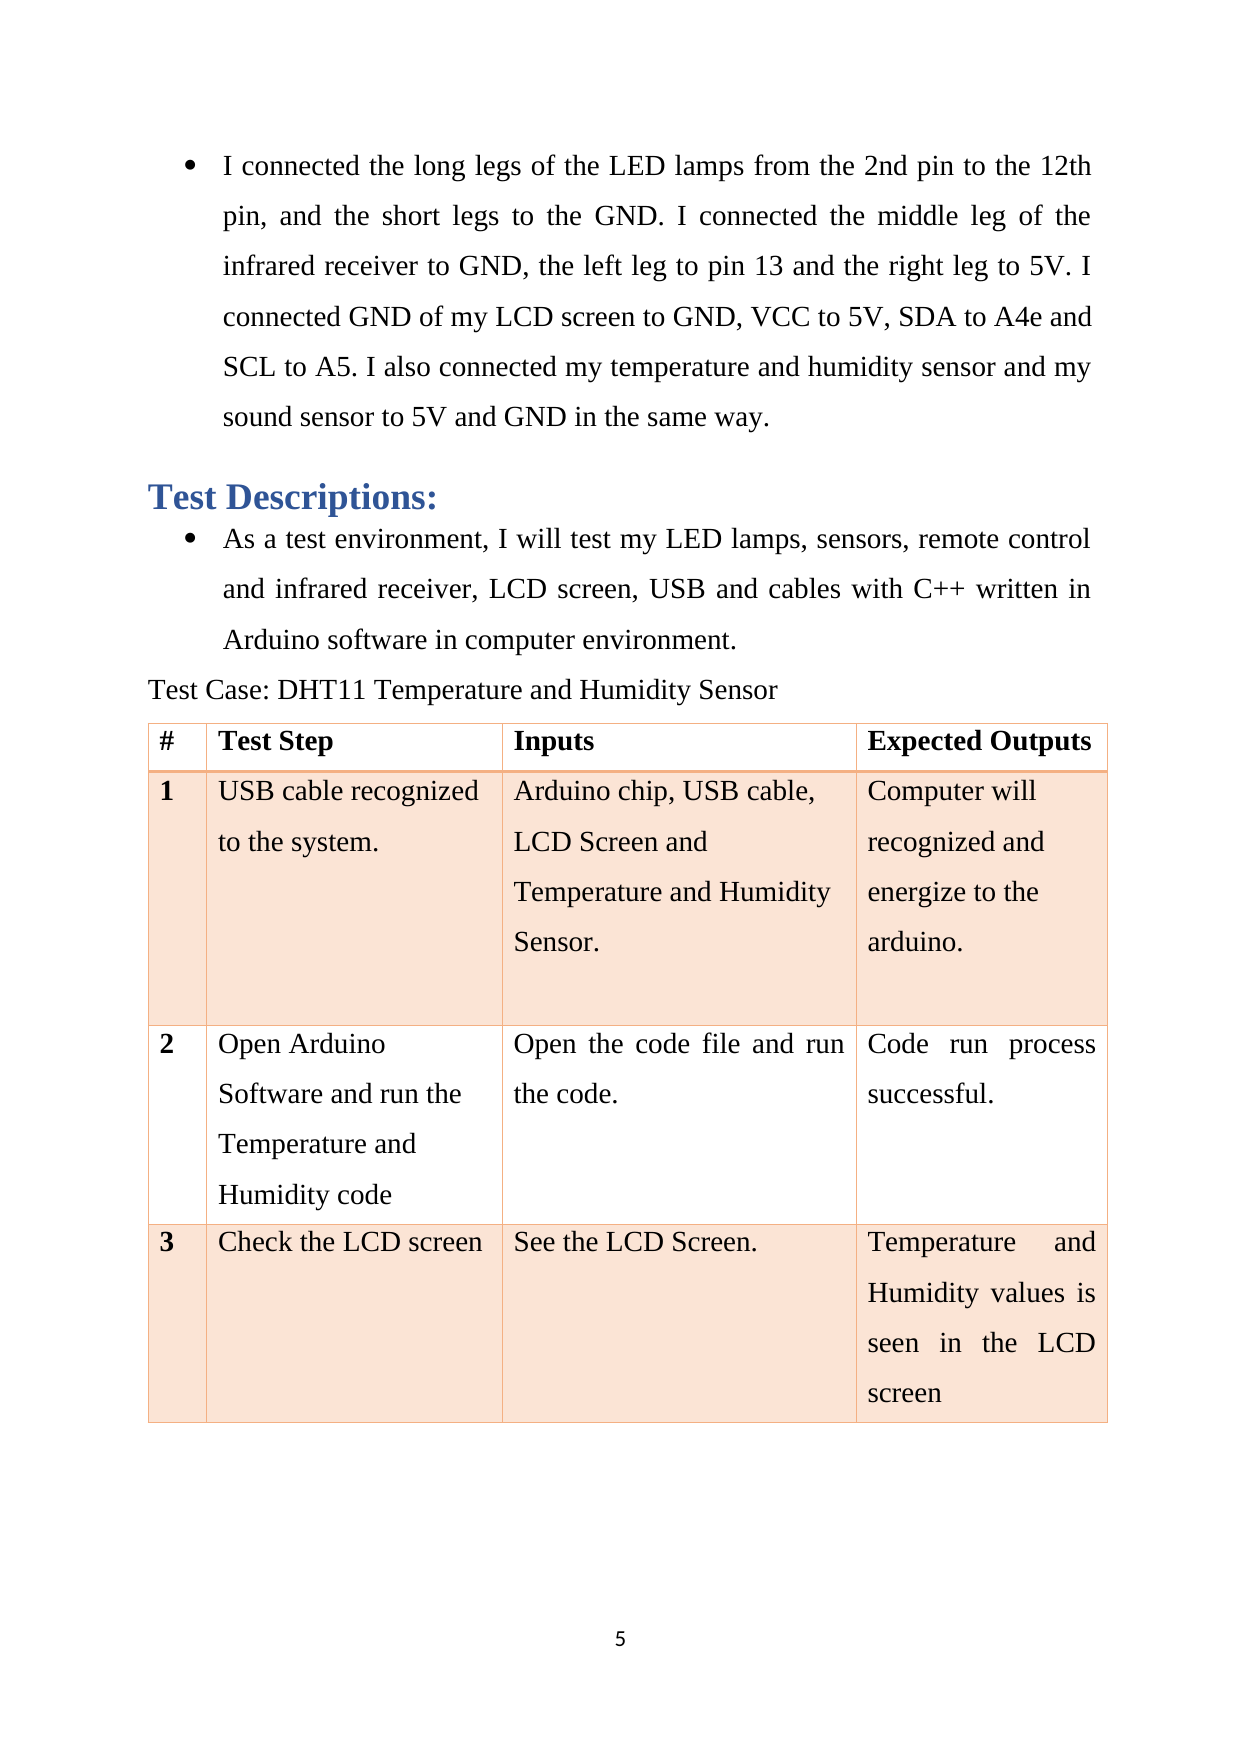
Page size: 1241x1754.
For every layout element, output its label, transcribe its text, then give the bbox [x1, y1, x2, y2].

list As a test environment, I will test my LED lamps, sensors, remote control and infrared receiver, LCD screen, USB and cables with C++ written in Arduino software in computer environment. [185, 521, 1093, 655]
table_cell 1 [149, 773, 206, 1025]
table_header Test Step [207, 724, 502, 770]
table_cell USB cable recognized to the system. [207, 773, 502, 1025]
table_cell Open the code file and run the code. [503, 1026, 856, 1223]
table_header Inputs [503, 724, 856, 770]
list I connected the long legs of the LED lamps from the 2nd pin to the 12th pin, and the short legs to the GND. I connected the middle leg of the infrared receiver to GND, the left leg to pin 13 and the right leg to 5V. I connected GND of my LCD screen to GND, VCC to 5V, SDA to A4e and SCL to A5. I also connected my temperature and humidity sensor and my sound sensor to 5V and GND in the same way. [185, 148, 1093, 433]
table_cell See the LCD Screen. [503, 1225, 856, 1422]
table_cell 2 [149, 1026, 206, 1223]
table_cell Open Arduino Software and run the Temperature and Humidity code [207, 1026, 502, 1223]
table_cell Code run process successful. [857, 1026, 1107, 1223]
table_header # [149, 724, 206, 770]
table_cell 3 [149, 1225, 206, 1422]
table_header Expected Outputs [857, 724, 1107, 770]
subtitle Test Descriptions: [148, 474, 1093, 518]
table_cell Arduino chip, USB cable, LCD Screen and Temperature and Humidity Sensor. [503, 773, 856, 1025]
table_cell Temperature and Humidity values is seen in the LCD screen [857, 1225, 1107, 1422]
table_cell Check the LCD screen [207, 1225, 502, 1422]
text Test Case: DHT11 Temperature and Humidity Sensor [148, 672, 1093, 706]
table_cell Computer will recognized and energize to the arduino. [857, 773, 1107, 1025]
